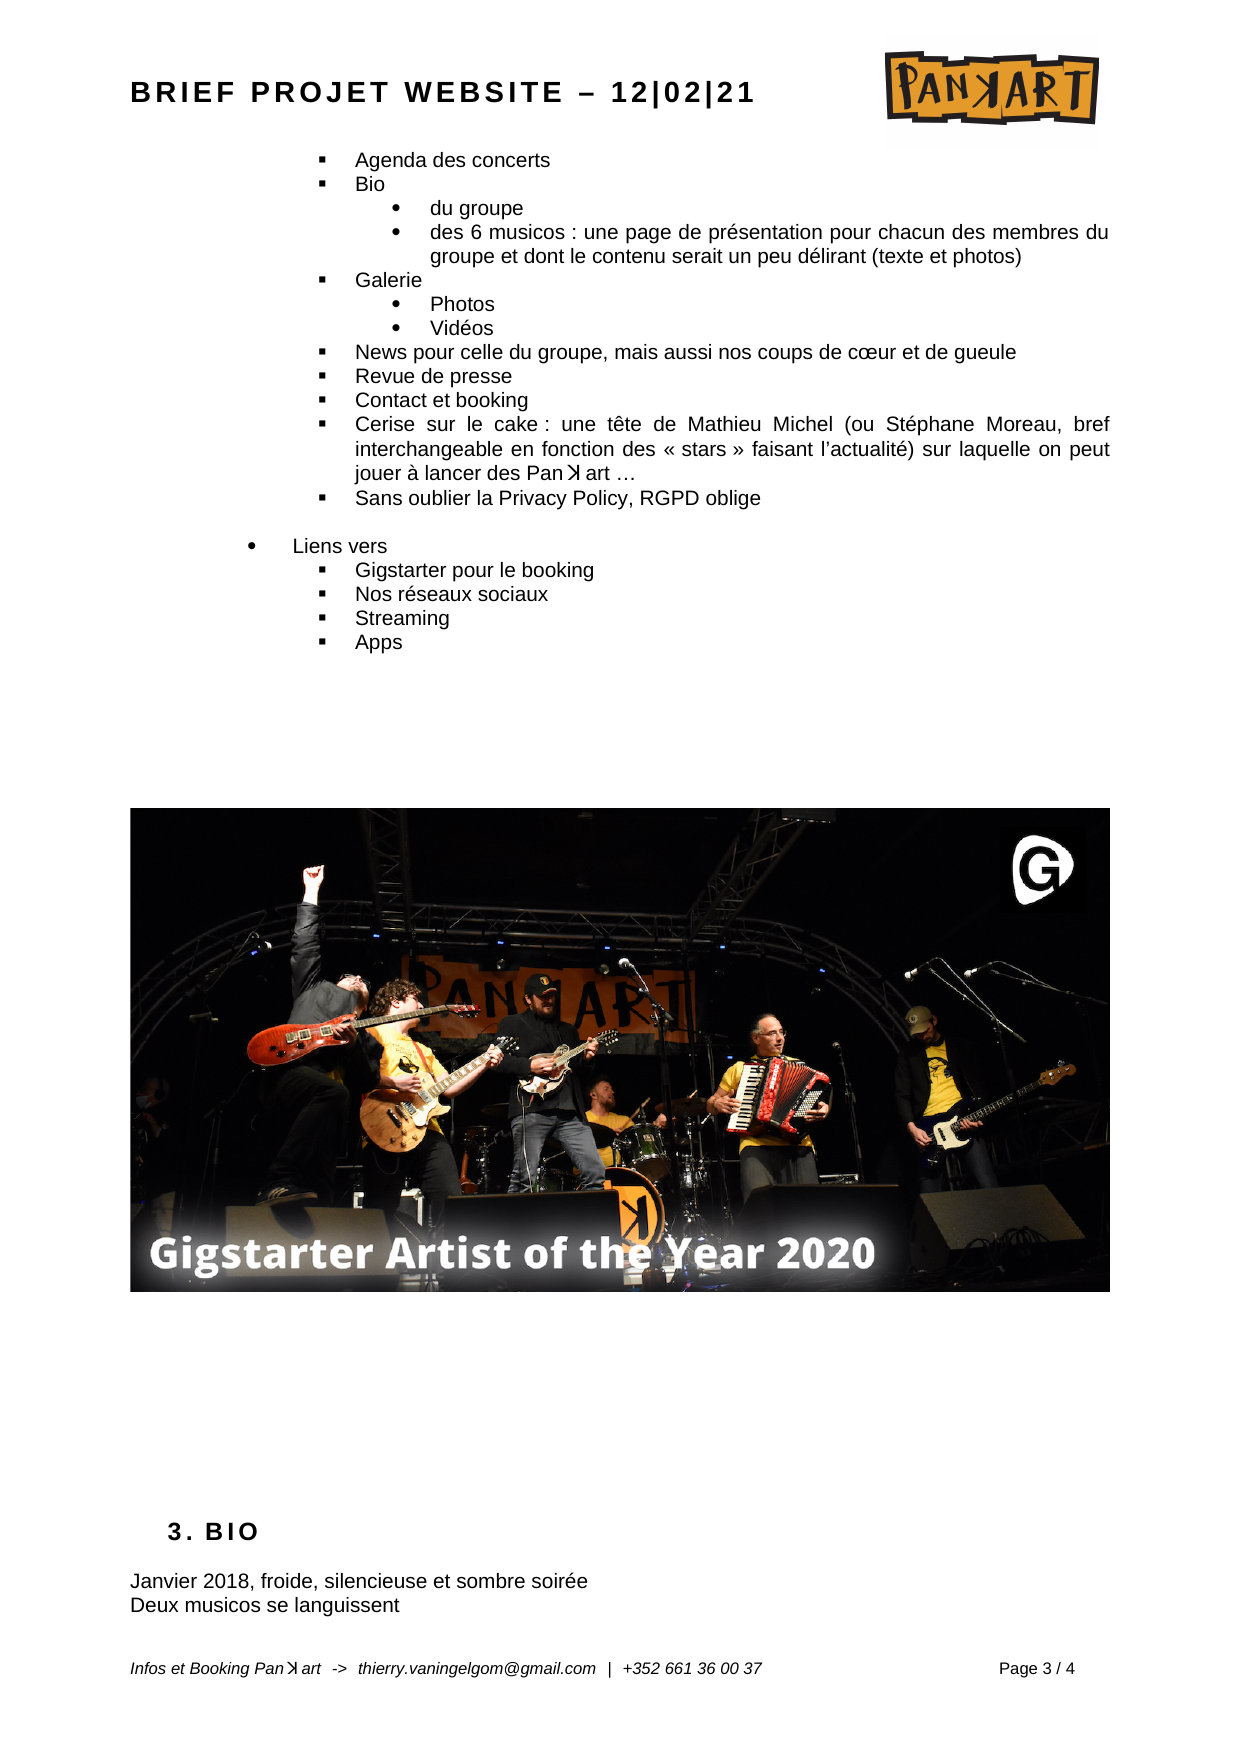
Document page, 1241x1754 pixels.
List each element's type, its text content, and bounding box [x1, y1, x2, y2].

list des 6 musicos : une page de présentation pour chacun des membres du groupe et dont le contenu serait un peu délirant (texte et photos) [392, 220, 1110, 268]
list Contact et booking [317, 388, 1110, 412]
list Agenda des concerts [317, 148, 1110, 172]
list Cerise sur le cake : une tête de Mathieu Michel (ou Stéphane Moreau, bref interchangeable en fonction des « stars » faisant l’actualité) sur laquelle on peut jouer à lancer des Panꓘart … [317, 412, 1110, 486]
list BIO [167, 1517, 1110, 1545]
text Deux musicos se languissent [130, 1593, 1110, 1617]
picture [130, 808, 1110, 1292]
list Gigstarter pour le booking [317, 558, 1110, 582]
list Vidéos [392, 316, 1110, 340]
list Sans oublier la Privacy Policy, RGPD oblige [317, 486, 1110, 510]
list Bio [317, 172, 1110, 196]
list Streaming [317, 606, 1110, 630]
list Photos [392, 292, 1110, 316]
text Janvier 2018, froide, silencieuse et sombre soirée [130, 1569, 1110, 1593]
list Apps [317, 630, 1110, 654]
list du groupe [392, 196, 1110, 220]
list News pour celle du groupe, mais aussi nos coups de cœur et de gueule [317, 340, 1110, 364]
list Galerie [317, 268, 1110, 292]
list Liens vers [248, 534, 1110, 558]
list Revue de presse [317, 364, 1110, 388]
list Nos réseaux sociaux [317, 582, 1110, 606]
picture [884, 35, 1099, 148]
